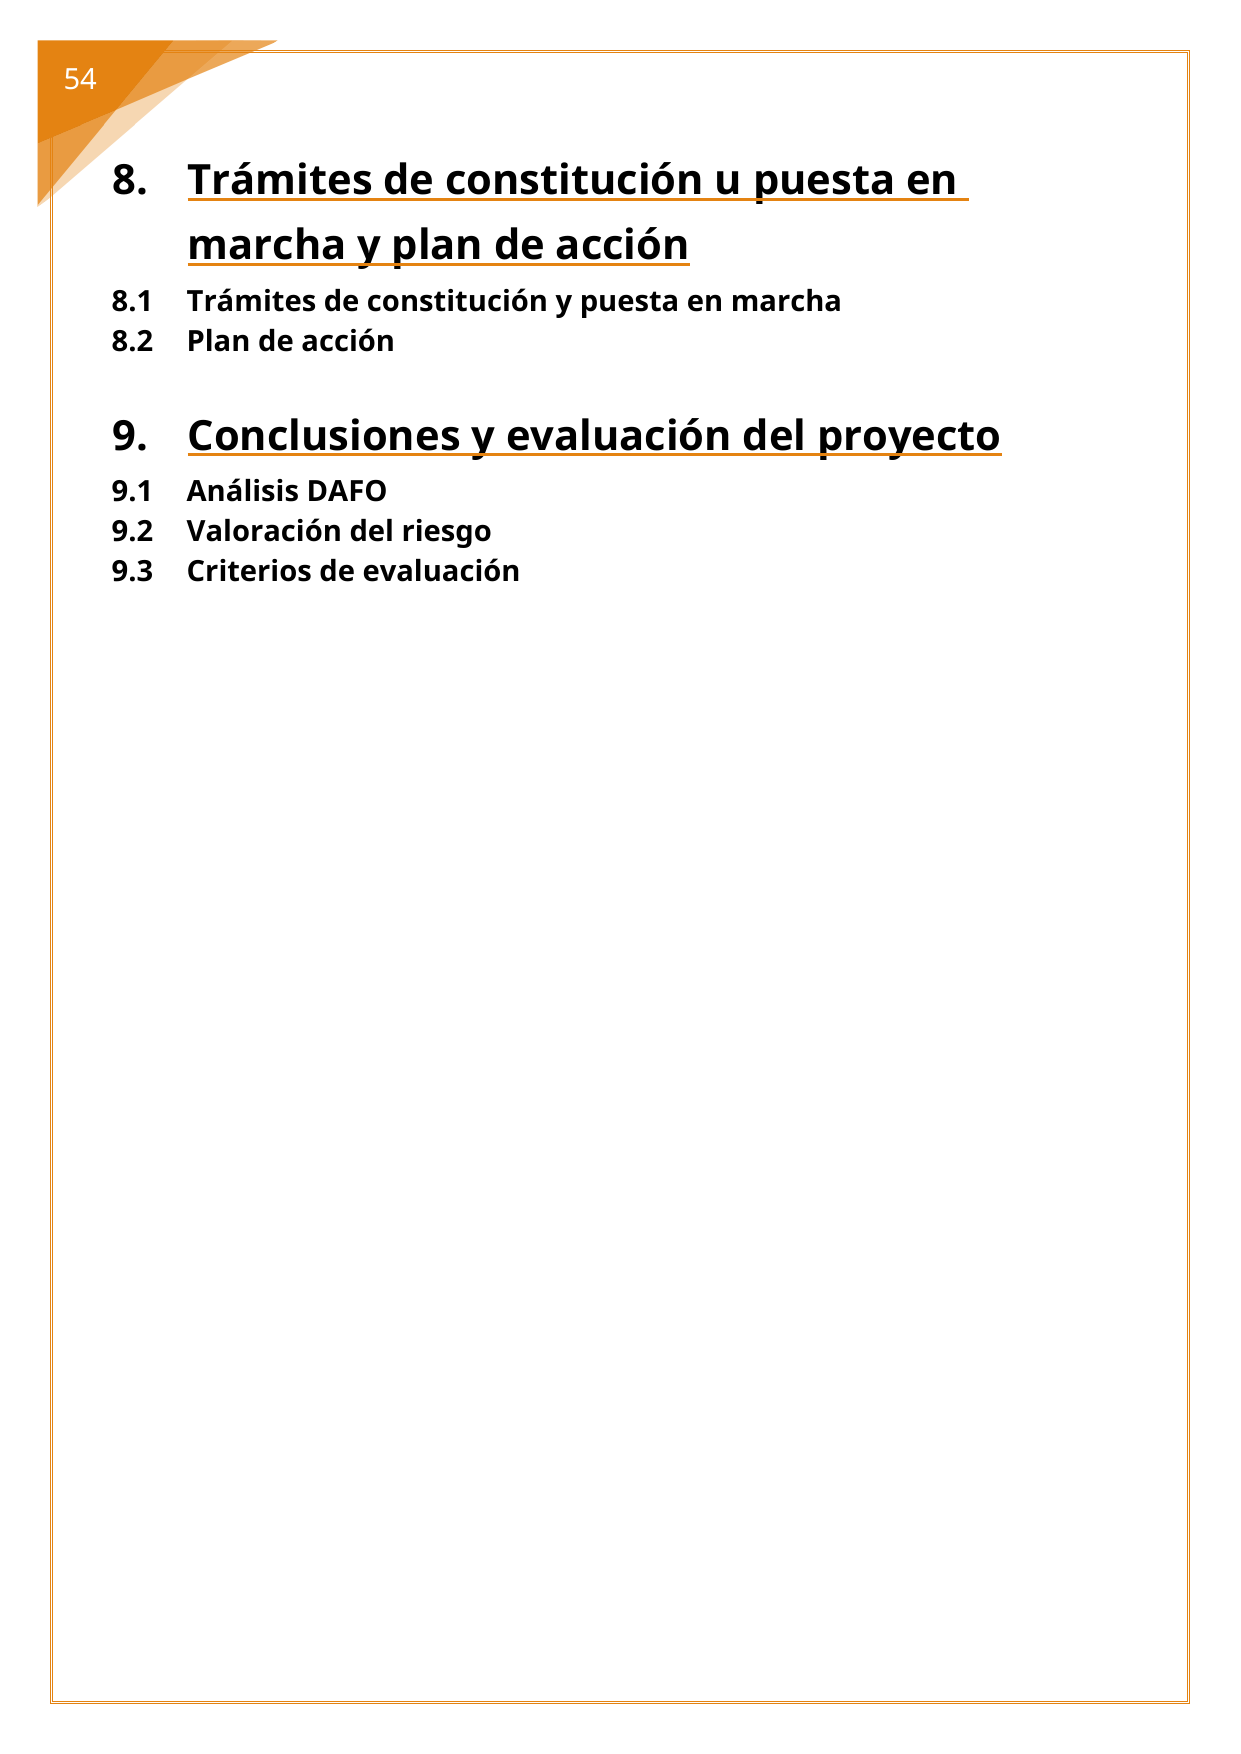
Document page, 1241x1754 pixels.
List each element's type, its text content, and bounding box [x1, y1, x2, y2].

subtitle Conclusiones y evaluación del proyecto [112, 405, 1128, 462]
subtitle Valoración del riesgo [111, 510, 1128, 550]
subtitle Trámites de constitución y puesta en marcha [111, 280, 1128, 320]
picture [37, 40, 279, 209]
picture [53, 53, 279, 209]
subtitle Plan de acción [111, 320, 1128, 360]
subtitle Criterios de evaluación [111, 550, 1128, 590]
subtitle Trámites de constitución u puesta en marcha y plan de acción [112, 150, 1128, 272]
picture [51, 51, 279, 209]
subtitle Análisis DAFO [111, 471, 1128, 510]
